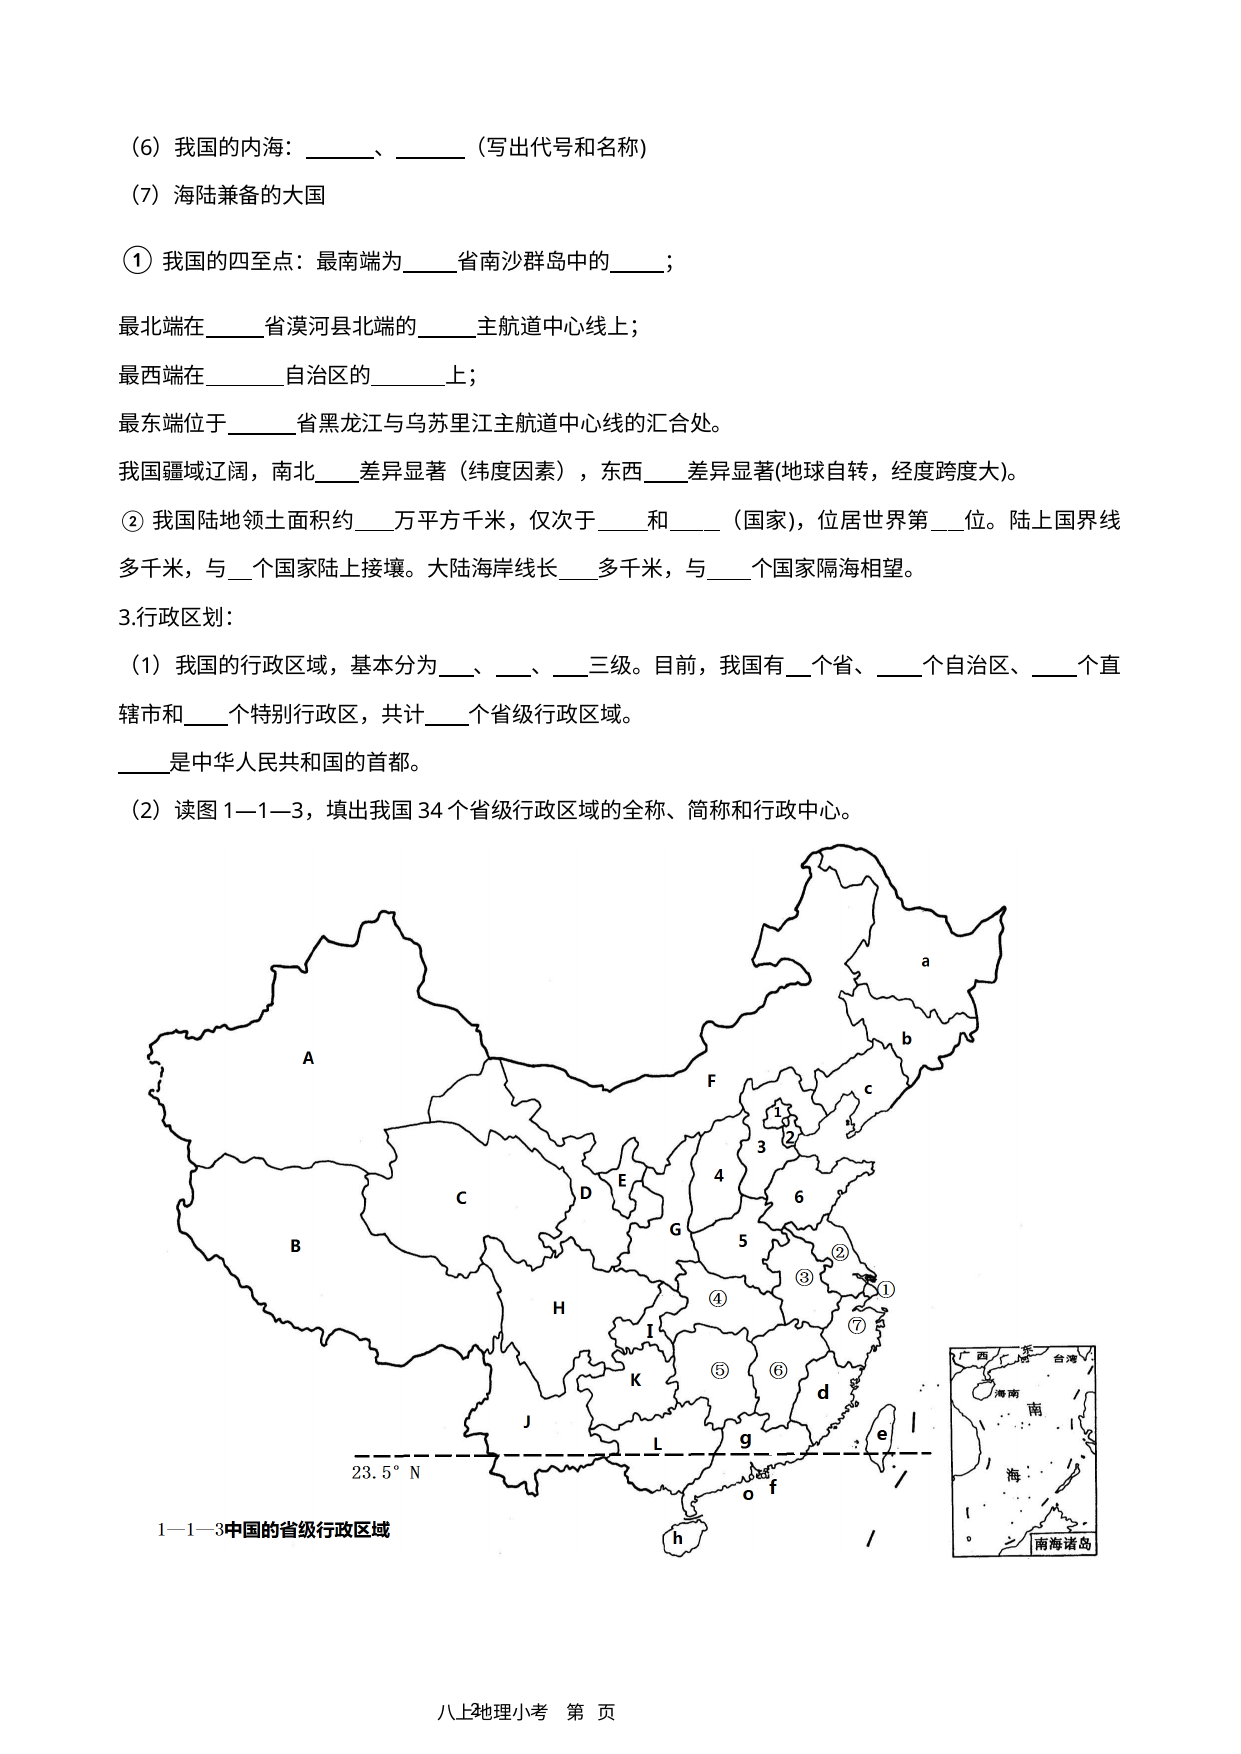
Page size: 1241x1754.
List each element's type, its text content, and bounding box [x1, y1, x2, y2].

text （6）我国的内海： 、 （写出代号和名称) [118, 129, 1122, 162]
text 最西端在 自治区的 上； [118, 357, 1122, 390]
text （7）海陆兼备的大国 [118, 178, 1122, 210]
text ①我国的四至点：最南端为 省南沙群岛中的 ； [118, 226, 1122, 291]
text 我国疆域辽阔，南北 差异显著（纬度因素），东西 差异显著(地球自转，经度跨度大)。 [118, 454, 1122, 486]
text （1）我国的行政区域，基本分为 、 、 三级。目前，我国有 个省、 个自治区、 个直辖市和 个特别行政区，共计 个省级行政区域。 [118, 648, 1122, 729]
text 是中华人民共和国的首都。 [118, 745, 1122, 777]
text 3.行政区划： [118, 599, 1122, 632]
text 最北端在 省漠河县北端的 主航道中心线上； [118, 309, 1122, 341]
text ②我国陆地领土面积约 万平方千米，仅次于 和 （国家)，位居世界第 位。陆上国界线 多千米，与 个国家陆上接壤。大陆海岸线长 多千米，与 个国家隔海相望。 [118, 502, 1122, 583]
text （2）读图1—1—3，填出我国34个省级行政区域的全称、简称和行政中心。 [118, 793, 1122, 826]
picture [136, 841, 1104, 1559]
text 最东端位于 省黑龙江与乌苏里江主航道中心线的汇合处。 [118, 406, 1122, 438]
